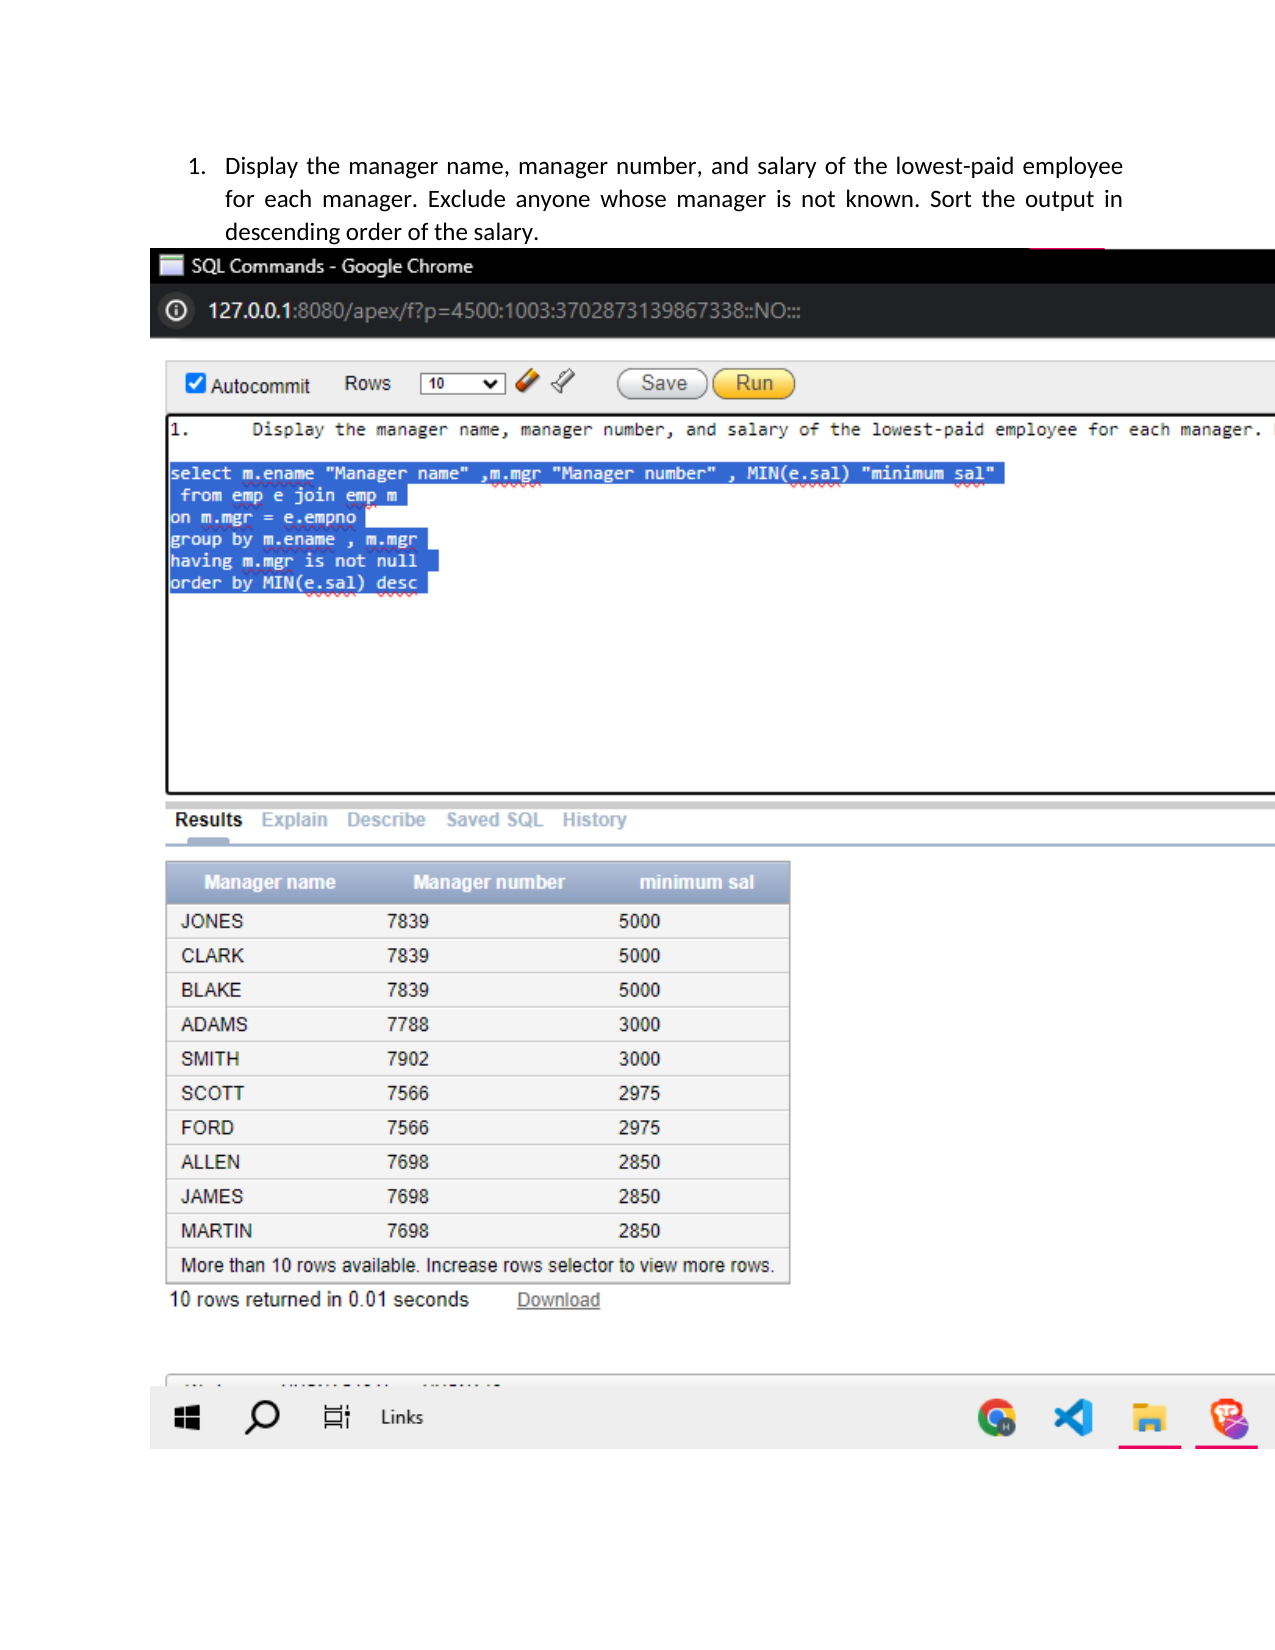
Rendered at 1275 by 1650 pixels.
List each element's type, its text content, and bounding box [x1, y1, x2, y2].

picture [150, 248, 1275, 1449]
list Display the manager name, manager number, and salary of the lowest-paid employee for each manager. Exclude anyone whose manager is not known. Sort the output in descending order of the salary. [187, 150, 1125, 246]
